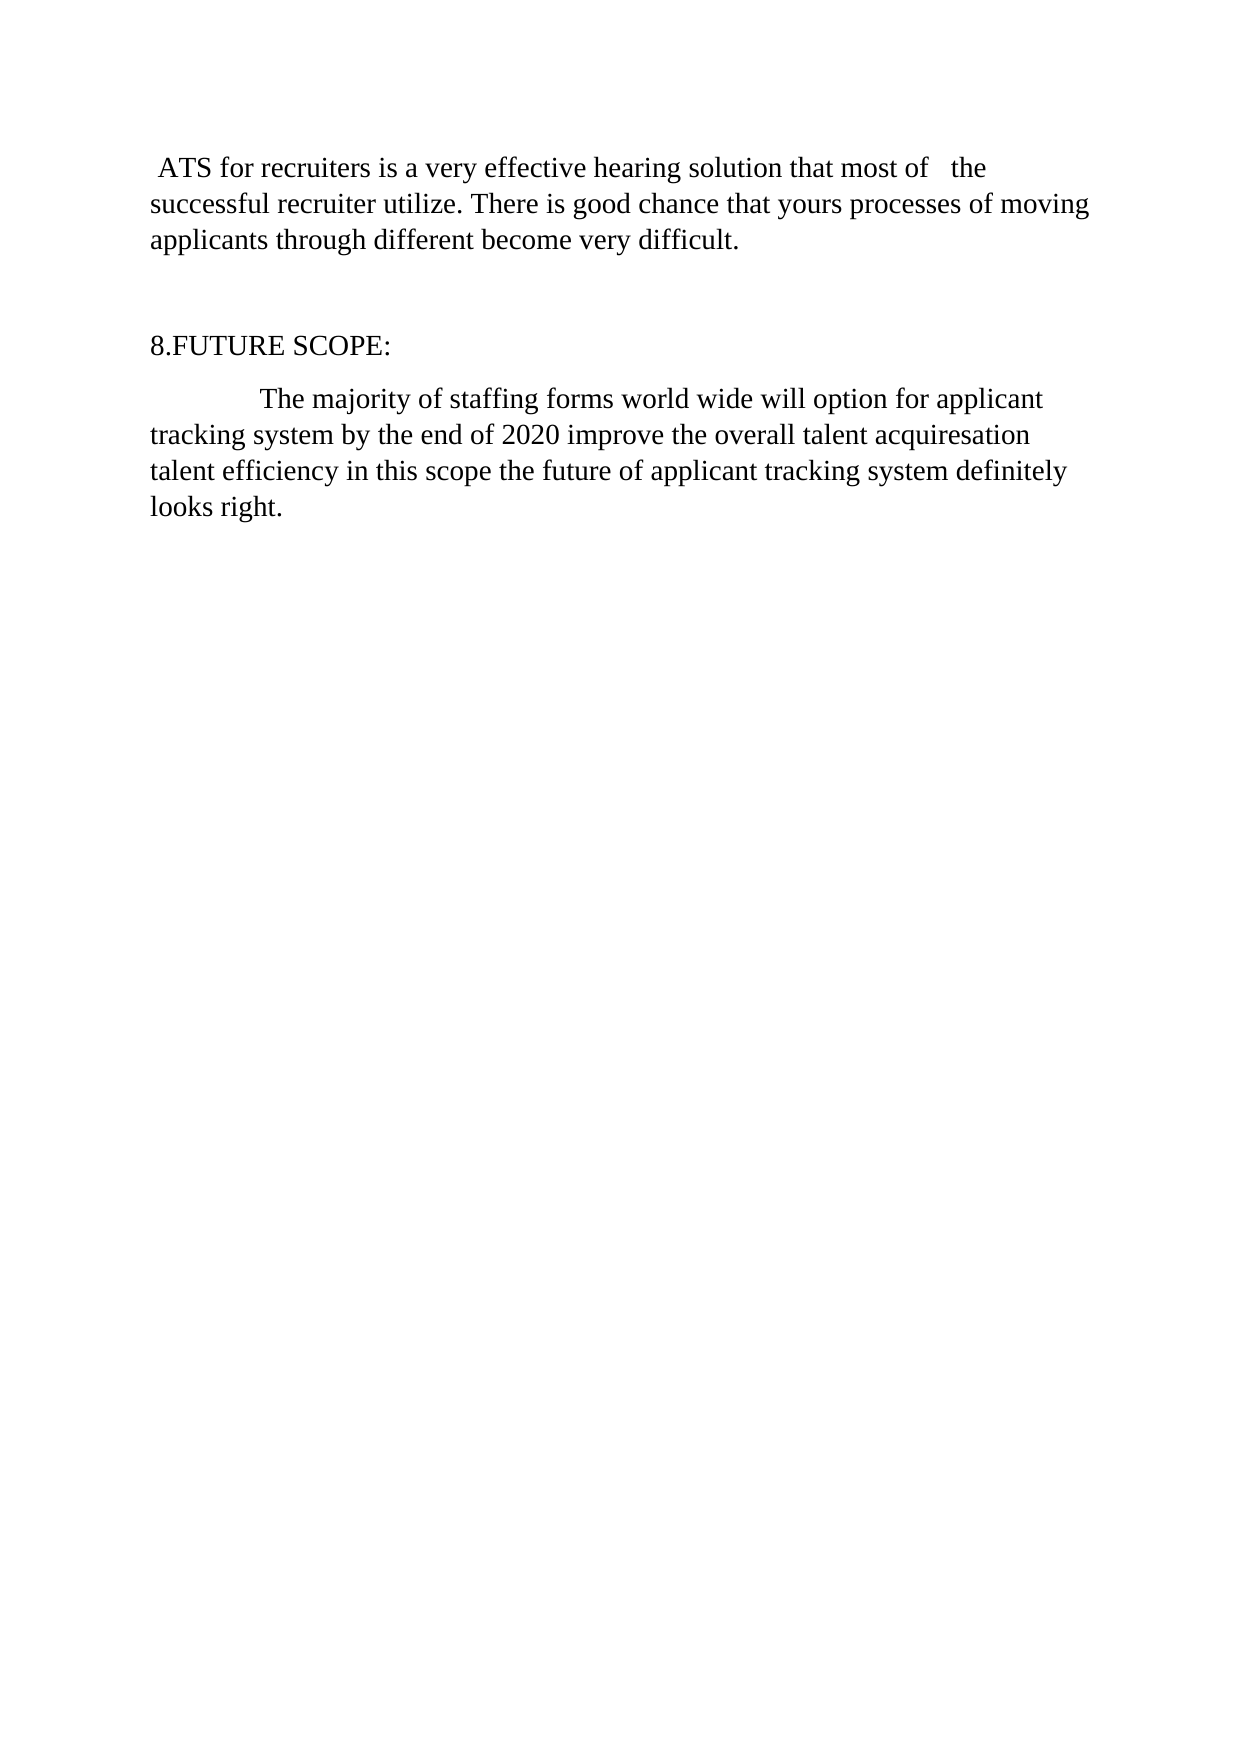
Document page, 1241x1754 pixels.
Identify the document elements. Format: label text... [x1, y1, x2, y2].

text ATS for recruiters is a very effective hearing solution that most of the successful recruiter utilize. There is good chance that yours processes of moving applicants through different become very difficult. [150, 150, 1090, 256]
text The majority of staffing forms world wide will option for applicant tracking system by the end of 2020 improve the overall talent acquiresation talent efficiency in this scope the future of applicant tracking system definitely looks right. [150, 381, 1090, 523]
text 8.FUTURE SCOPE: [150, 328, 1090, 361]
